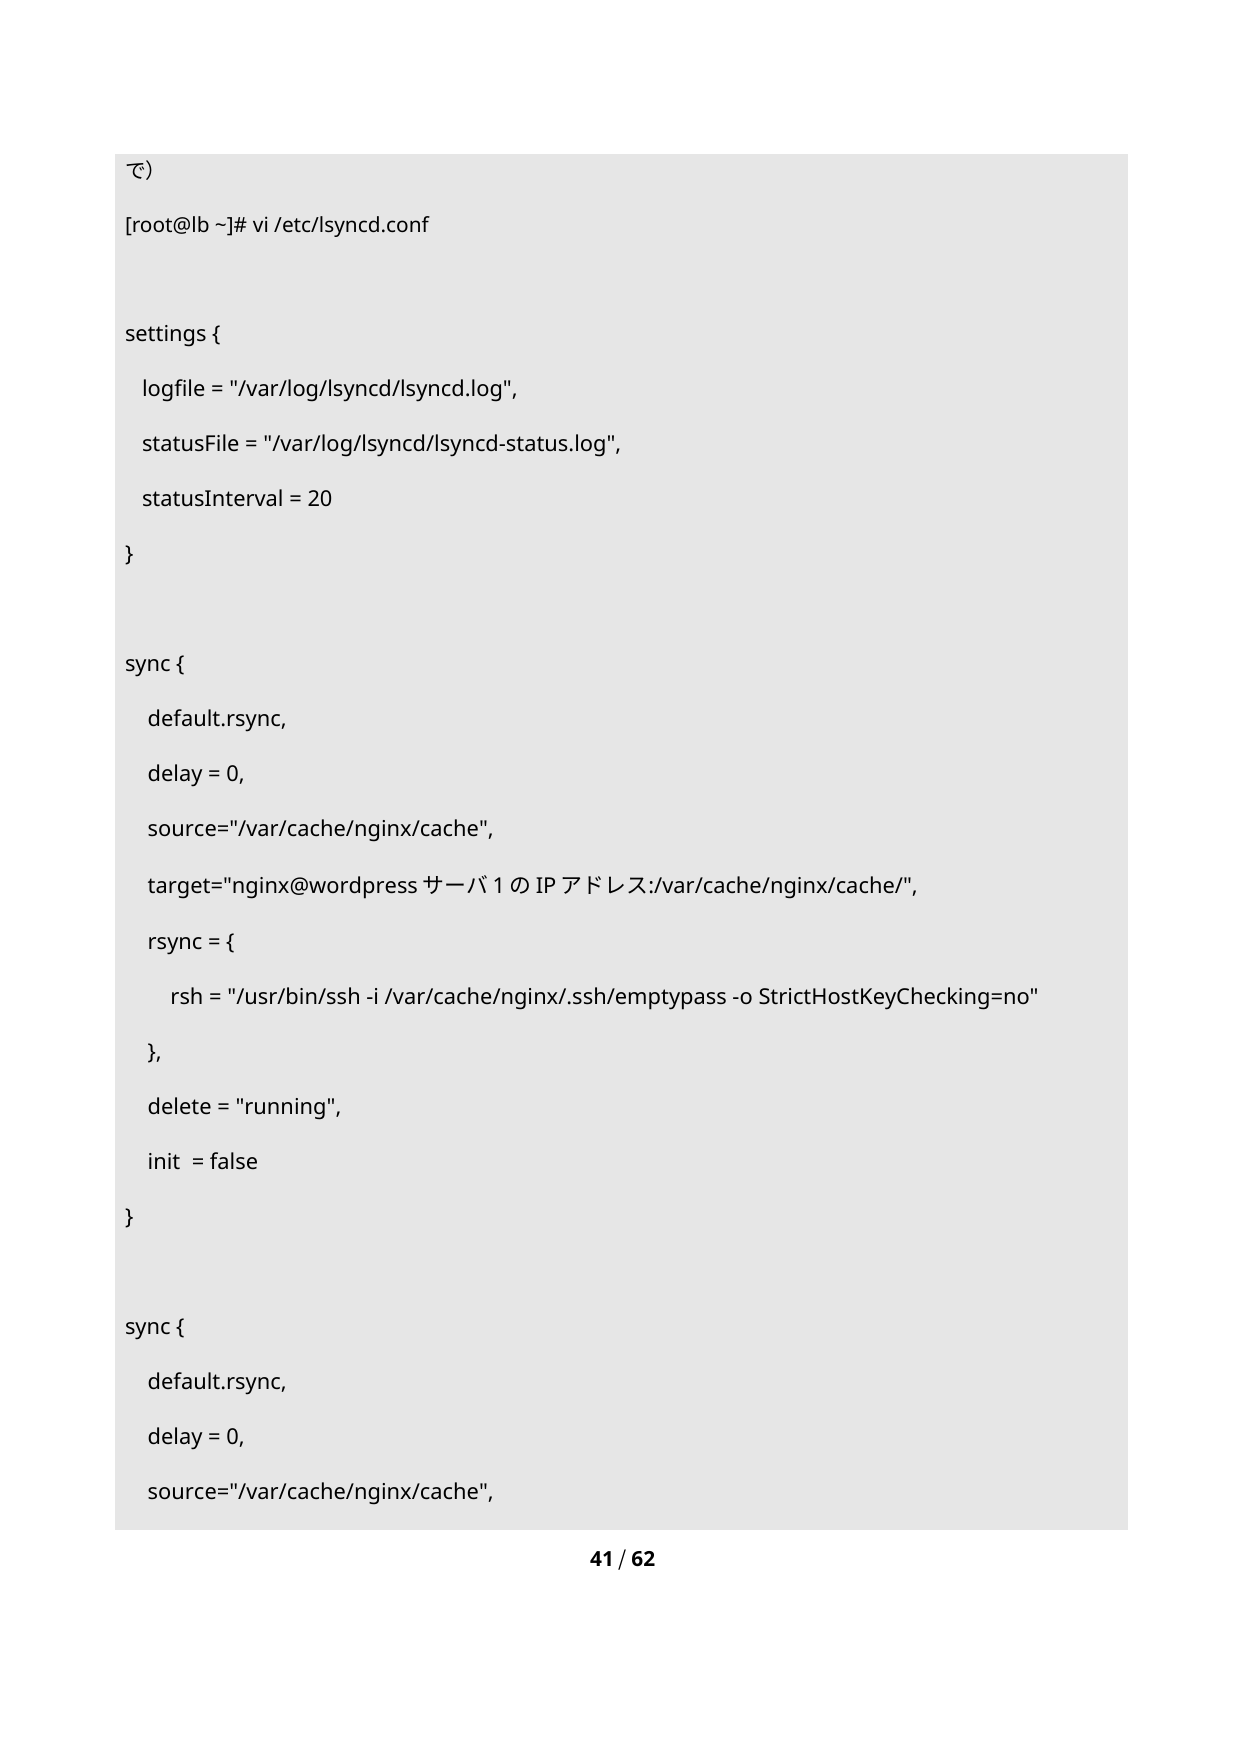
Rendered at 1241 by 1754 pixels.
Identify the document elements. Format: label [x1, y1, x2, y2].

table_header [115, 154, 1128, 1530]
